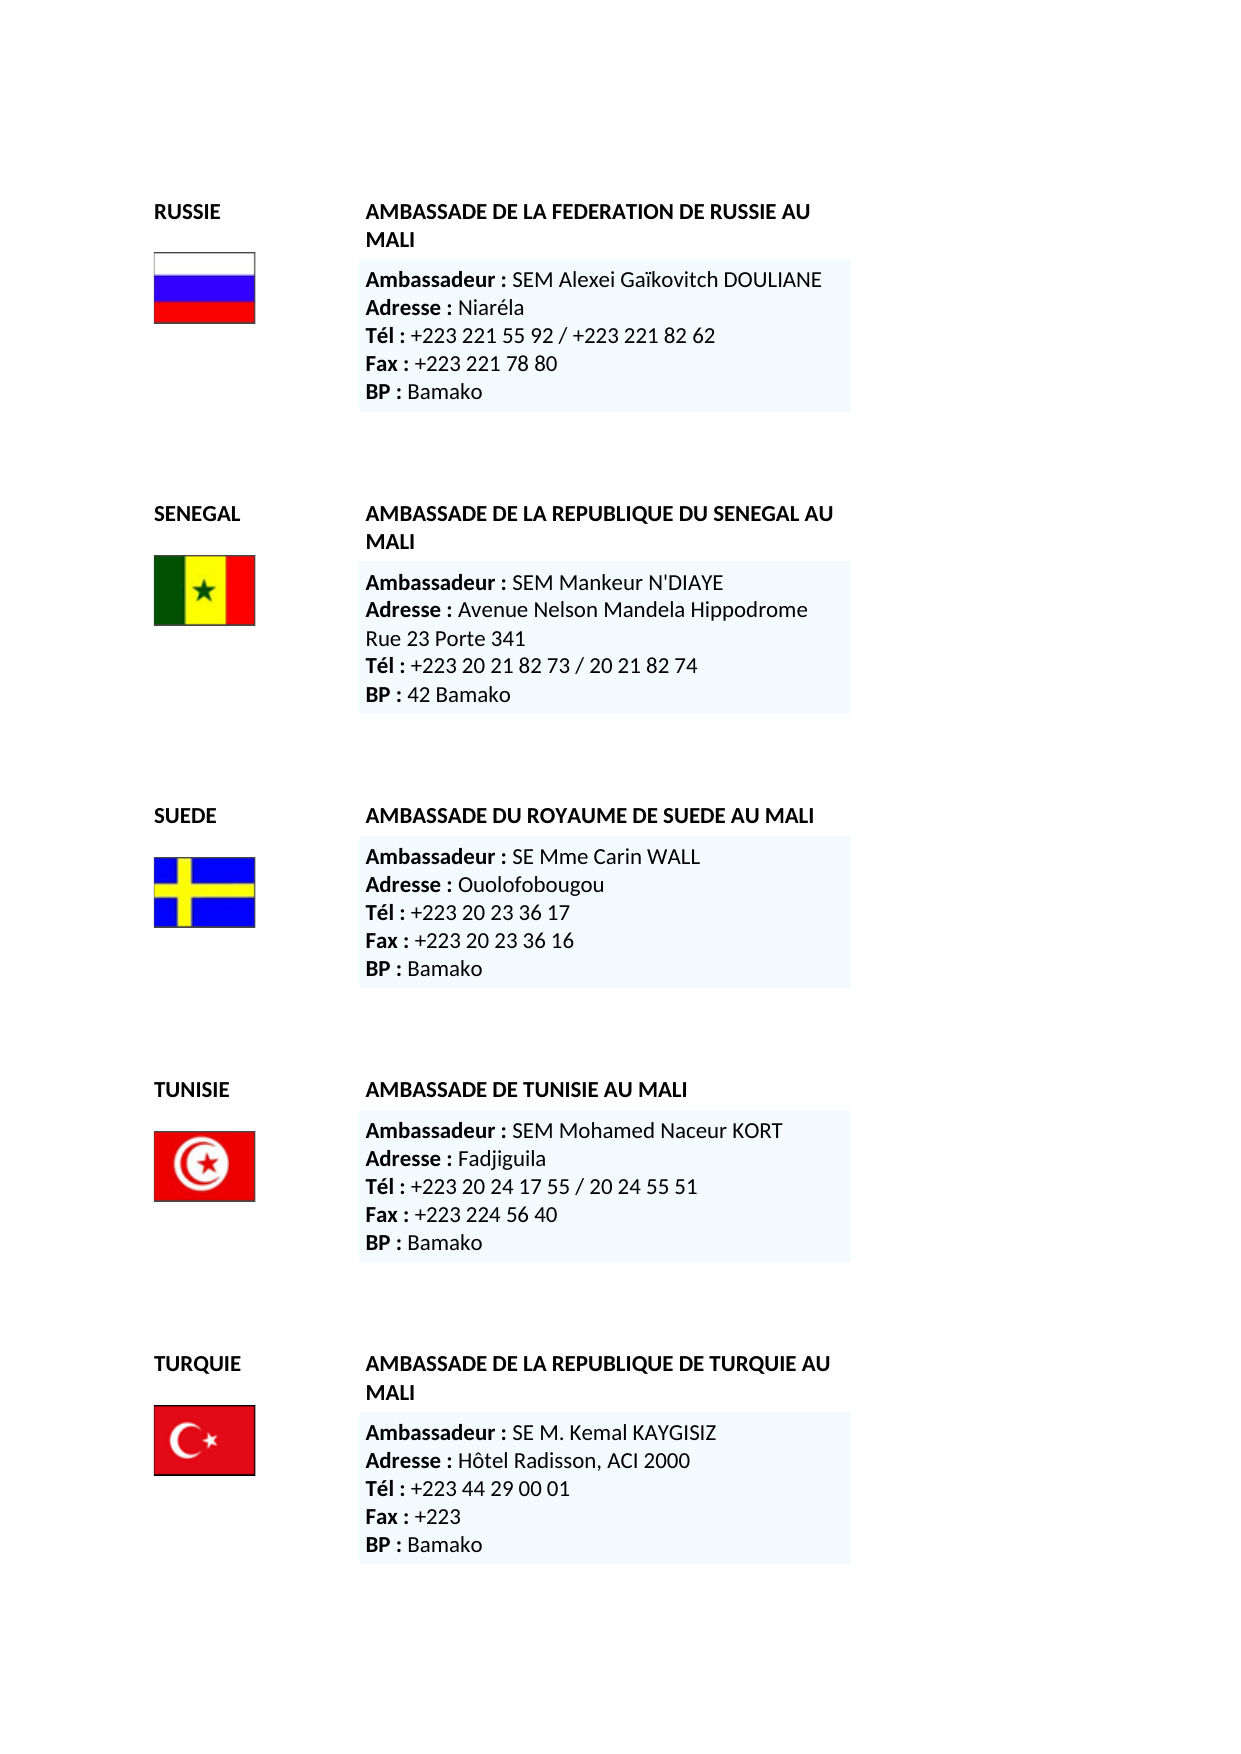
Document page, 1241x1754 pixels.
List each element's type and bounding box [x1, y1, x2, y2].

picture [153, 1131, 256, 1202]
picture [153, 857, 256, 928]
table_header [148, 148, 851, 1605]
picture [153, 555, 256, 626]
picture [153, 1405, 256, 1476]
picture [153, 252, 256, 324]
